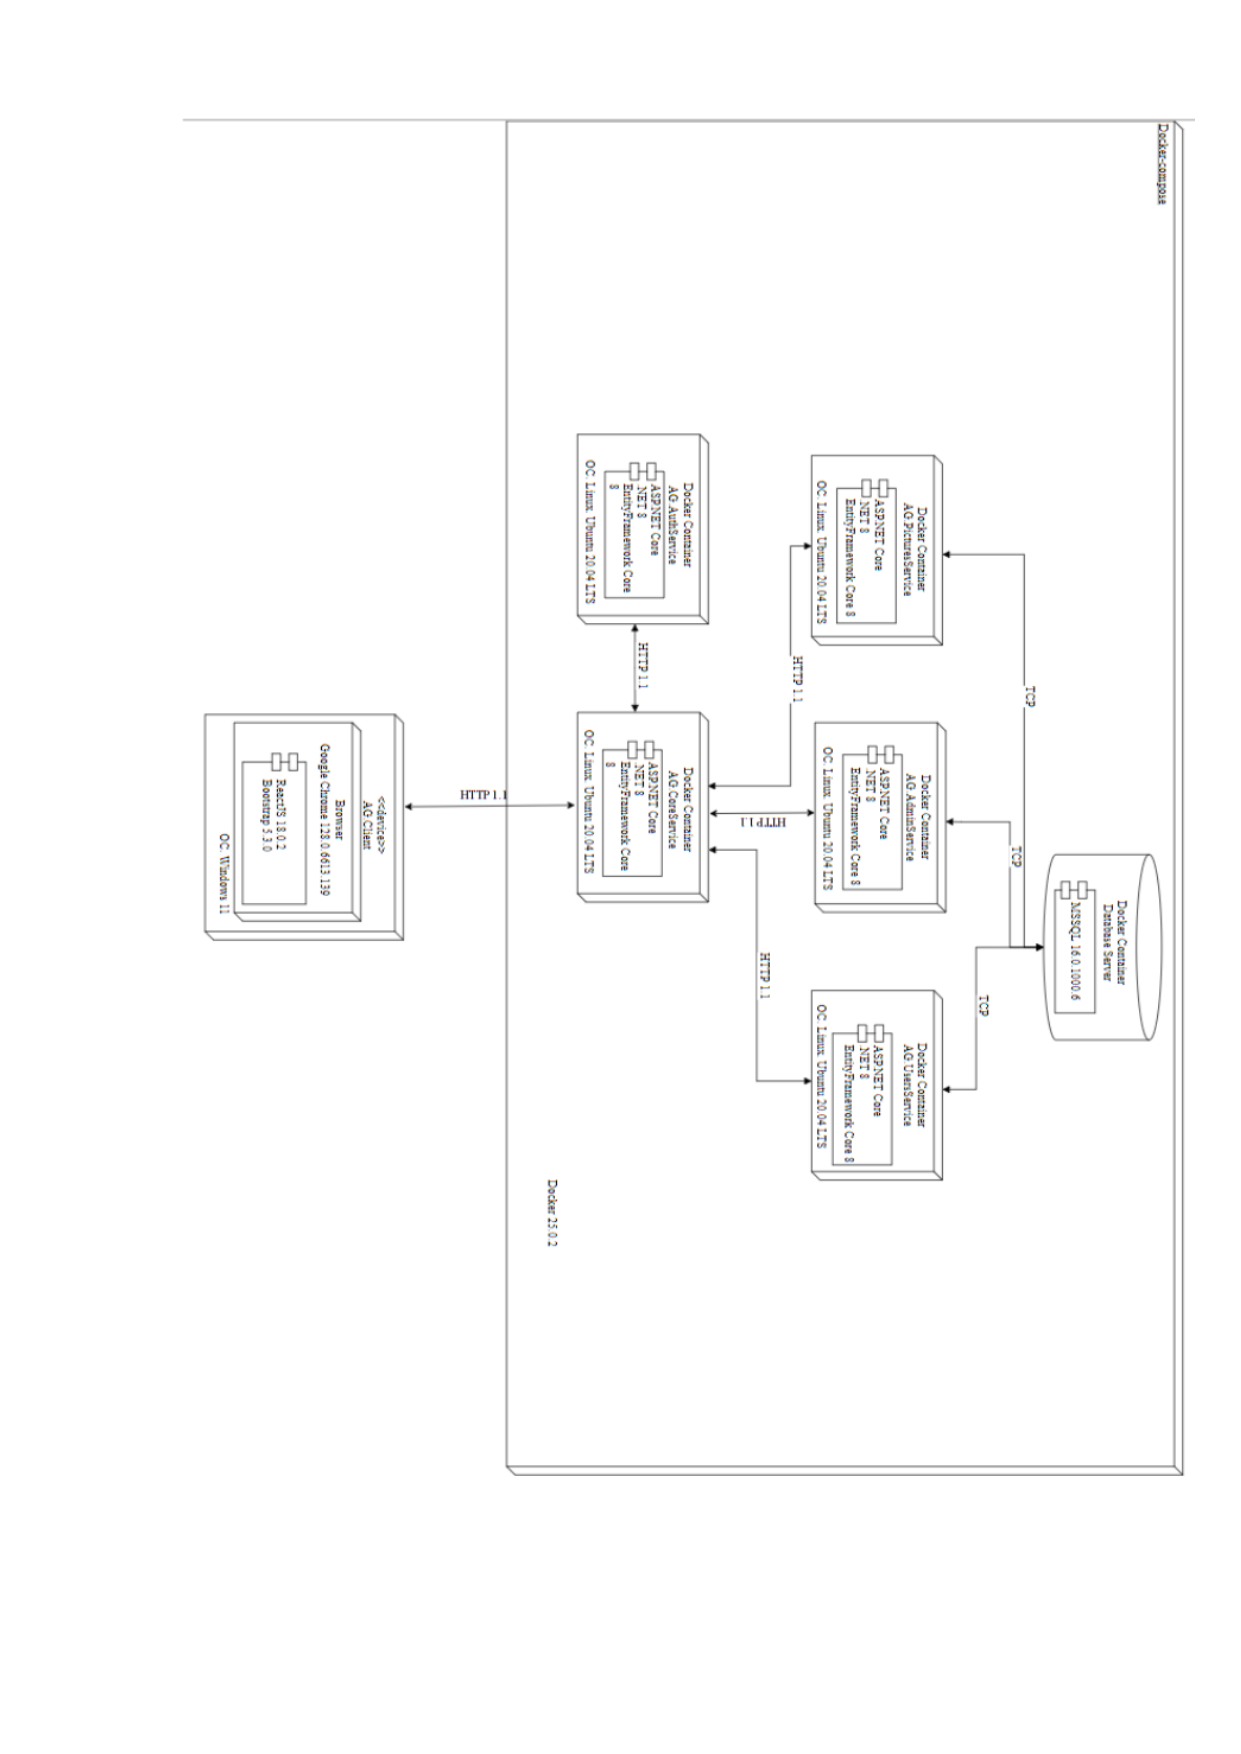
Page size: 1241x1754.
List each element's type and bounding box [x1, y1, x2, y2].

picture [184, 120, 1195, 1507]
